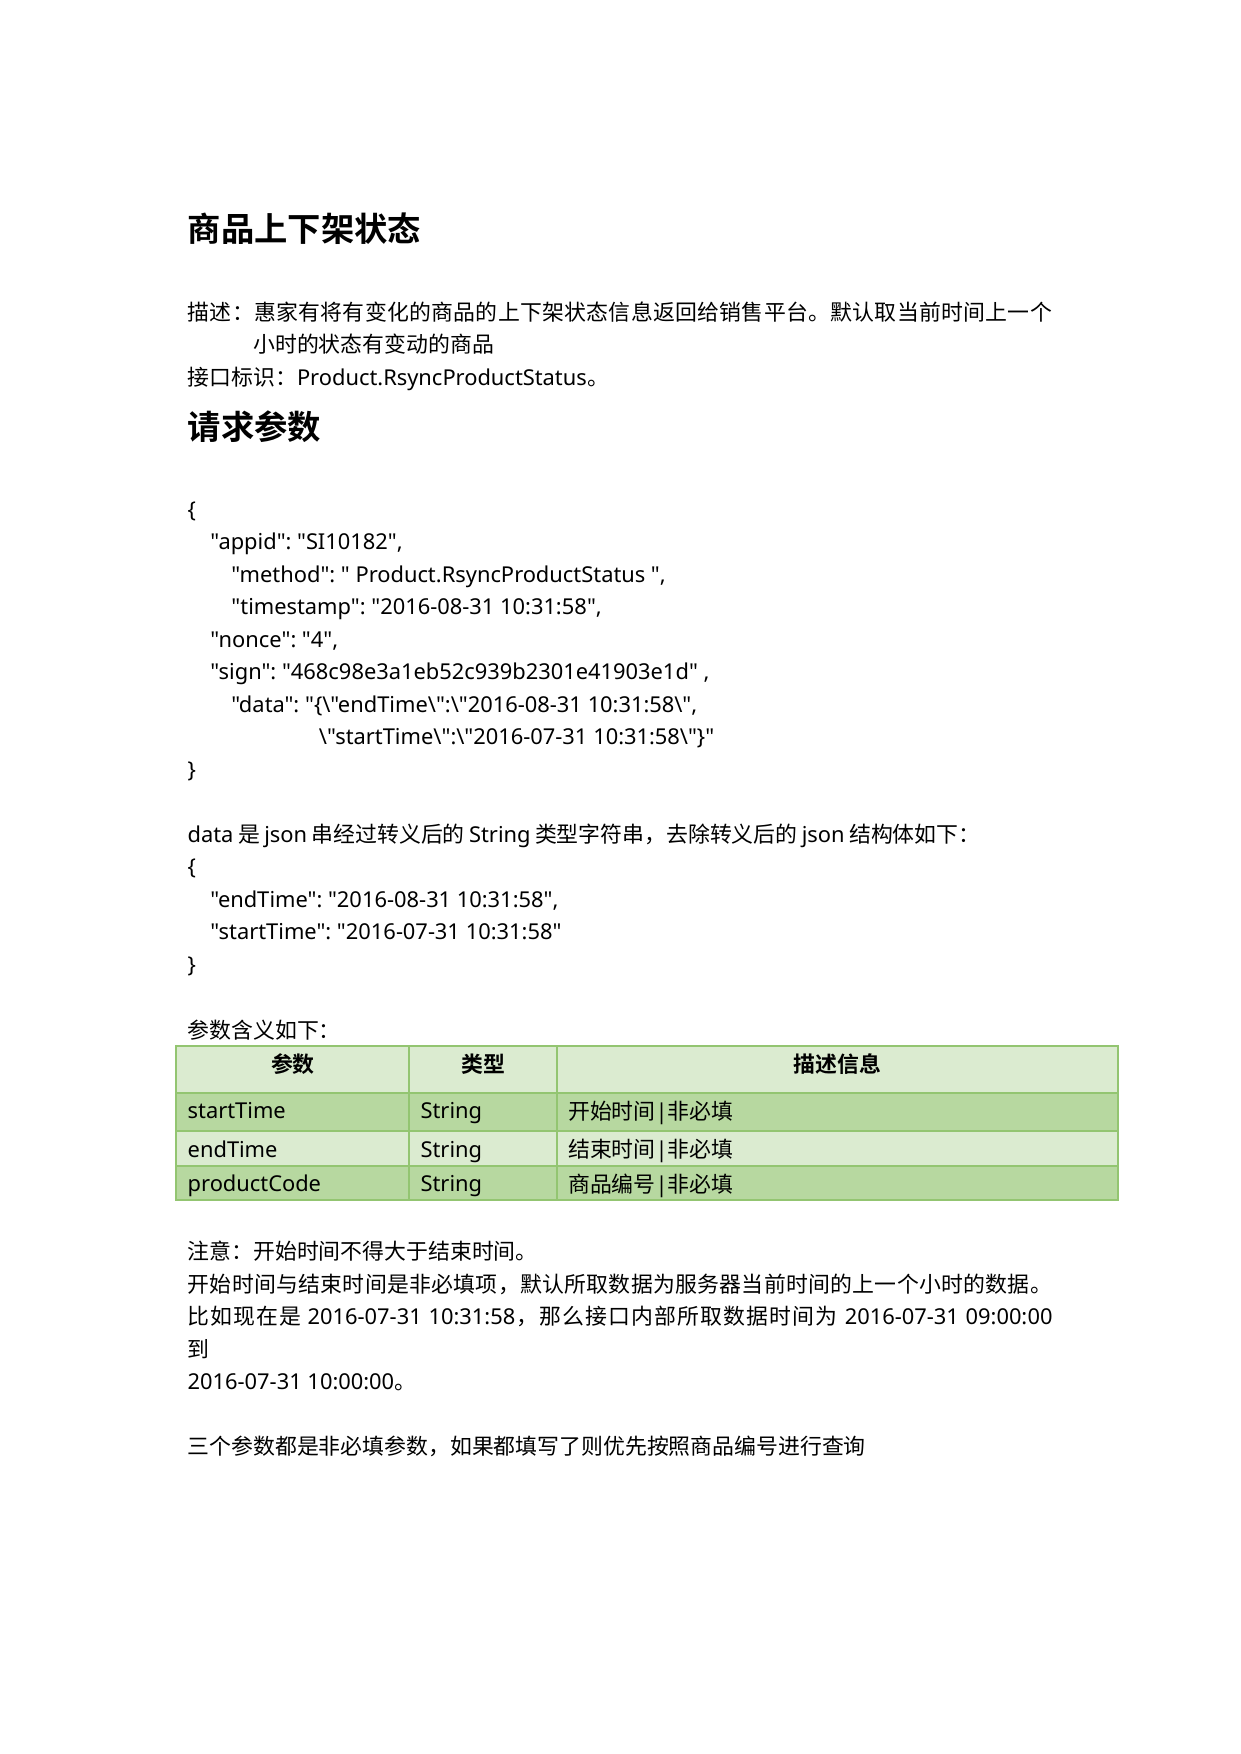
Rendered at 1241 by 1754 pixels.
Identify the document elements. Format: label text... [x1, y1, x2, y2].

table_cell String [410, 1167, 556, 1199]
table_cell startTime [177, 1094, 408, 1130]
table_cell 结束时间|非必填 [558, 1132, 1117, 1165]
text 注意：开始时间不得大于结束时间。 [187, 1234, 1053, 1266]
table_header 描述信息 [558, 1047, 1117, 1092]
text "timestamp": "2016-08-31 10:31:58", [187, 590, 1053, 622]
text "method": " Product.RsyncProductStatus ", [187, 557, 1053, 590]
text "startTime": "2016-07-31 10:31:58" [187, 915, 1053, 947]
table_header 类型 [410, 1047, 556, 1092]
text "sign": "468c98e3a1eb52c939b2301e41903e1d" , [187, 655, 1053, 687]
table_cell endTime [177, 1132, 408, 1165]
text data是json串经过转义后的String类型字符串，去除转义后的json结构体如下： [187, 817, 1053, 850]
subtitle 请求参数 [187, 392, 1053, 457]
subtitle 商品上下架状态 [187, 194, 1053, 259]
text { [187, 492, 1053, 525]
text 接口标识：Product.RsyncProductStatus。 [187, 359, 1053, 392]
text } [187, 752, 1053, 785]
text "data": "{\"endTime\":\"2016-08-31 10:31:58\", [187, 687, 1053, 720]
text 参数含义如下： [187, 1012, 1053, 1045]
text "nonce": "4", [187, 622, 1053, 655]
text 2016-07-31 10:00:00。 [187, 1364, 1053, 1396]
table_cell 开始时间|非必填 [558, 1094, 1117, 1130]
text } [187, 947, 1053, 980]
table_cell String [410, 1132, 556, 1165]
text 三个参数都是非必填参数，如果都填写了则优先按照商品编号进行查询 [187, 1429, 1053, 1461]
text "appid": "SI10182", [187, 525, 1053, 557]
table_cell 商品编号|非必填 [558, 1167, 1117, 1199]
text "endTime": "2016-08-31 10:31:58", [187, 882, 1053, 915]
text \"startTime\":\"2016-07-31 10:31:58\"}" [187, 720, 1053, 752]
table_cell String [410, 1094, 556, 1130]
table_header 参数 [177, 1047, 408, 1092]
text 开始时间与结束时间是非必填项，默认所取数据为服务器当前时间的上一个小时的数据。比如现在是2016-07-31 10:31:58，那么接口内部所取数据时间为2016-07-31 09:00:00 到 [187, 1266, 1053, 1364]
text 描述：惠家有将有变化的商品的上下架状态信息返回给销售平台。默认取当前时间上一个小时的状态有变动的商品 [187, 294, 1053, 359]
text { [187, 850, 1053, 882]
table_cell productCode [177, 1167, 408, 1199]
